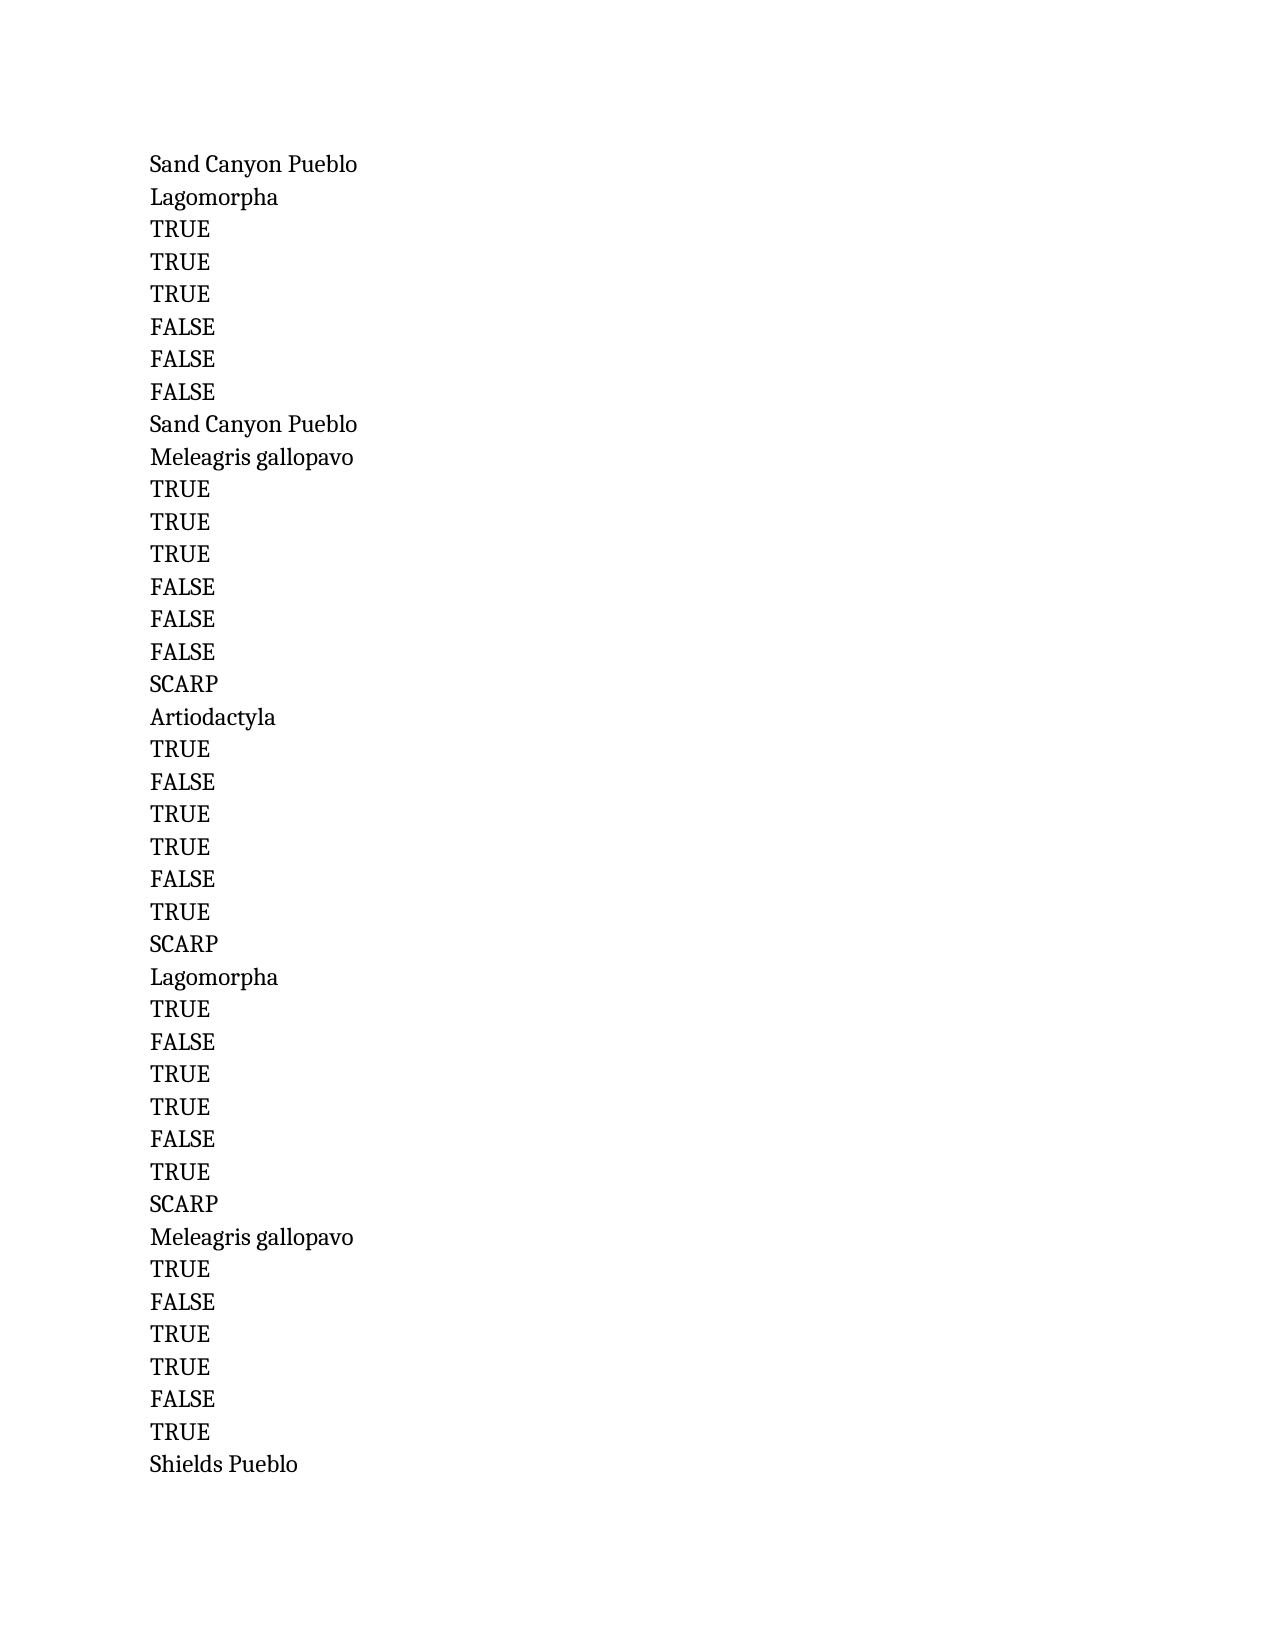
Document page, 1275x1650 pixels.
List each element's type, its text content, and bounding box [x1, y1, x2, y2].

text FALSE [150, 312, 1125, 341]
text Lagomorpha [150, 962, 1125, 991]
text TRUE [150, 995, 1125, 1024]
text FALSE [150, 345, 1125, 374]
text FALSE [150, 377, 1125, 406]
text TRUE [150, 540, 1125, 569]
text SCARP [150, 670, 1125, 699]
text FALSE [150, 767, 1125, 796]
text TRUE [150, 215, 1125, 244]
text TRUE [150, 507, 1125, 536]
text TRUE [150, 735, 1125, 764]
text TRUE [150, 800, 1125, 829]
text TRUE [150, 1255, 1125, 1284]
text FALSE [150, 1287, 1125, 1316]
text FALSE [150, 1125, 1125, 1154]
text FALSE [150, 572, 1125, 601]
text FALSE [150, 605, 1125, 634]
text Sand Canyon Pueblo [150, 410, 1125, 439]
text TRUE [150, 1157, 1125, 1186]
text TRUE [150, 832, 1125, 861]
text TRUE [150, 1352, 1125, 1381]
text TRUE [150, 1417, 1125, 1446]
text Artiodactyla [150, 702, 1125, 731]
text SCARP [150, 1190, 1125, 1219]
text TRUE [150, 1320, 1125, 1349]
text Meleagris gallopavo [150, 442, 1125, 471]
text FALSE [150, 637, 1125, 666]
text Sand Canyon Pueblo [150, 150, 1125, 179]
text TRUE [150, 247, 1125, 276]
text Lagomorpha [150, 182, 1125, 211]
text SCARP [150, 930, 1125, 959]
text TRUE [150, 1092, 1125, 1121]
text FALSE [150, 1027, 1125, 1056]
text TRUE [150, 897, 1125, 926]
text FALSE [150, 1385, 1125, 1414]
text TRUE [150, 280, 1125, 309]
text TRUE [150, 1060, 1125, 1089]
text TRUE [150, 475, 1125, 504]
text FALSE [150, 865, 1125, 894]
text Meleagris gallopavo [150, 1222, 1125, 1251]
text Shields Pueblo [150, 1450, 1125, 1479]
